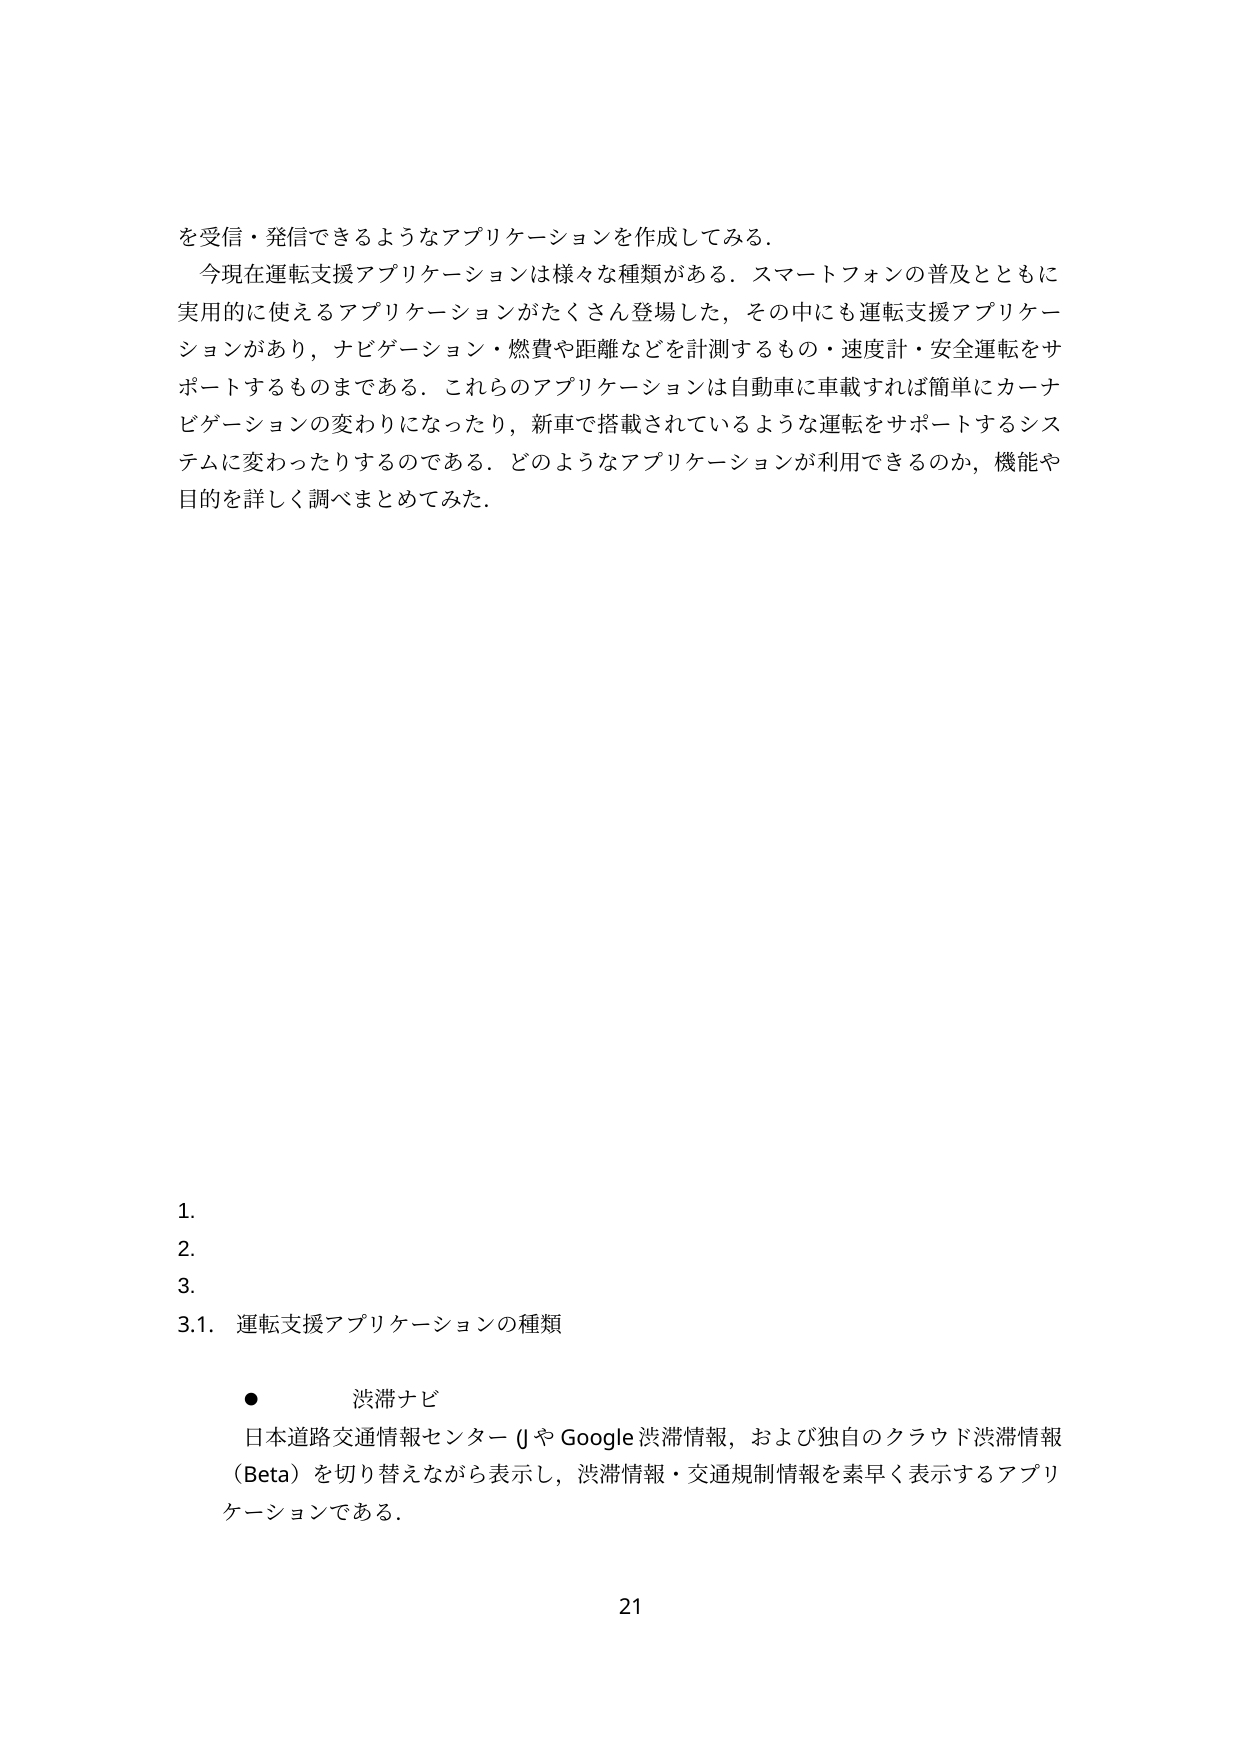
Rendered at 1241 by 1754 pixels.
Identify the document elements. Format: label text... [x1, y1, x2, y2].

text 今現在運転支援アプリケーションは様々な種類がある．スマートフォンの普及とともに実用的に使えるアプリケーションがたくさん登場した，その中にも運転支援アプリケーションがあり，ナビゲーション・燃費や距離などを計測するもの・速度計・安全運転をサポートするものまである．これらのアプリケーションは自動車に車載すれば簡単にカーナビゲーションの変わりになったり，新車で搭載されているような運転をサポートするシステムに変わったりするのである．どのようなアプリケーションが利用できるのか，機能や目的を詳しく調べまとめてみた． [177, 254, 1063, 517]
list 運転支援アプリケーションの種類 [177, 1304, 1063, 1342]
list 渋滞ナビ [221, 1379, 1063, 1417]
text 日本道路交通情報センター (JやGoogle渋滞情報，および独自のクラウド渋滞情報（Beta）を切り替えながら表示し，渋滞情報・交通規制情報を素早く表示するアプリケーションである． [221, 1417, 1063, 1529]
text 最初に既存の自動車でも利用可能な運転サポートシステムを考案してみる．SNSサイトと連動し，スマートデバイスを通じてリアルタイムの交通状況，事故や渋滞や取締の情報を受信・発信できるようなアプリケーションを作成してみる． [177, 217, 1063, 254]
